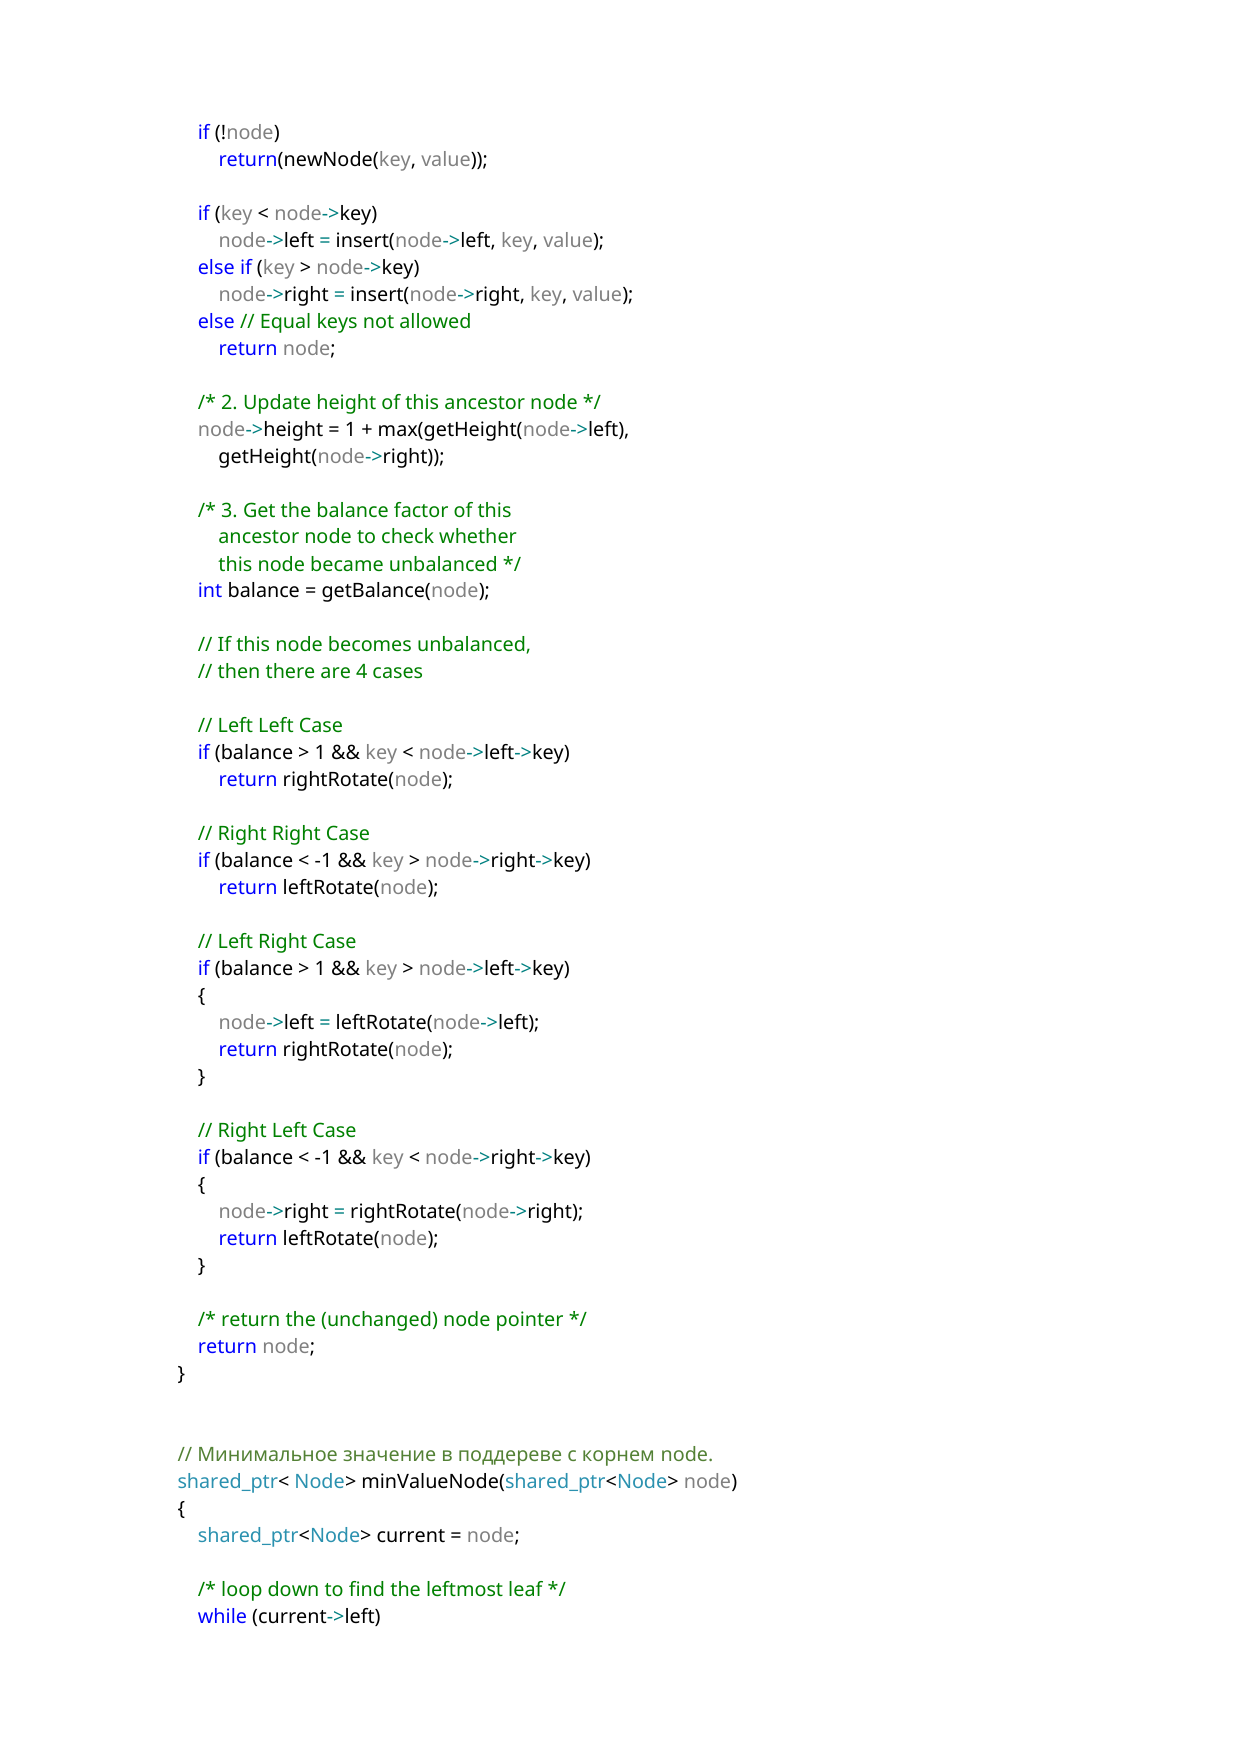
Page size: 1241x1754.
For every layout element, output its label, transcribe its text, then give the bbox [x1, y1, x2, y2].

text return leftRotate(node); [177, 1224, 1152, 1251]
text if (balance > 1 && key < node->left->key) [177, 739, 1152, 766]
text if (!node) [177, 118, 1152, 145]
text // Right Right Case [177, 819, 1152, 847]
text node->right = rightRotate(node->right); [177, 1197, 1152, 1224]
text node->height = 1 + max(getHeight(node->left), [177, 415, 1152, 442]
text /* 2. Update height of this ancestor node */ [177, 388, 1152, 415]
text return leftRotate(node); [177, 873, 1152, 901]
text return node; [177, 334, 1152, 361]
text /* 3. Get the balance factor of this [177, 496, 1152, 523]
text } [177, 1062, 1152, 1089]
text if (balance < -1 && key > node->right->key) [177, 847, 1152, 873]
text shared_ptr< Node> minValueNode(shared_ptr<Node> node) [177, 1467, 1152, 1494]
text while (current->left) [177, 1602, 1152, 1629]
text shared_ptr<Node> current = node; [177, 1521, 1152, 1548]
text // Left Left Case [177, 712, 1152, 739]
text node->right = insert(node->right, key, value); [177, 280, 1152, 307]
text return(newNode(key, value)); [177, 145, 1152, 172]
text { [177, 1494, 1152, 1521]
text int balance = getBalance(node); [177, 577, 1152, 604]
text { [177, 981, 1152, 1008]
text // Left Right Case [177, 927, 1152, 954]
text { [177, 1170, 1152, 1197]
text getHeight(node->right)); [177, 442, 1152, 469]
text /* return the (unchanged) node pointer */ [177, 1305, 1152, 1332]
text // Минимальное значение в поддереве с корнем node. [177, 1440, 1152, 1467]
text // Right Left Case [177, 1116, 1152, 1143]
text this node became unbalanced */ [177, 550, 1152, 577]
text else if (key > node->key) [177, 253, 1152, 280]
text } [177, 1251, 1152, 1278]
text } [177, 1359, 1152, 1386]
text return node; [177, 1332, 1152, 1359]
text // If this node becomes unbalanced, [177, 631, 1152, 658]
text /* loop down to find the leftmost leaf */ [177, 1575, 1152, 1602]
text if (balance < -1 && key < node->right->key) [177, 1143, 1152, 1170]
text ancestor node to check whether [177, 523, 1152, 550]
text node->left = leftRotate(node->left); [177, 1008, 1152, 1035]
text return rightRotate(node); [177, 1035, 1152, 1062]
text else // Equal keys not allowed [177, 307, 1152, 334]
text node->left = insert(node->left, key, value); [177, 226, 1152, 253]
text if (key < node->key) [177, 199, 1152, 226]
text if (balance > 1 && key > node->left->key) [177, 954, 1152, 981]
text // then there are 4 cases [177, 658, 1152, 685]
text return rightRotate(node); [177, 766, 1152, 793]
